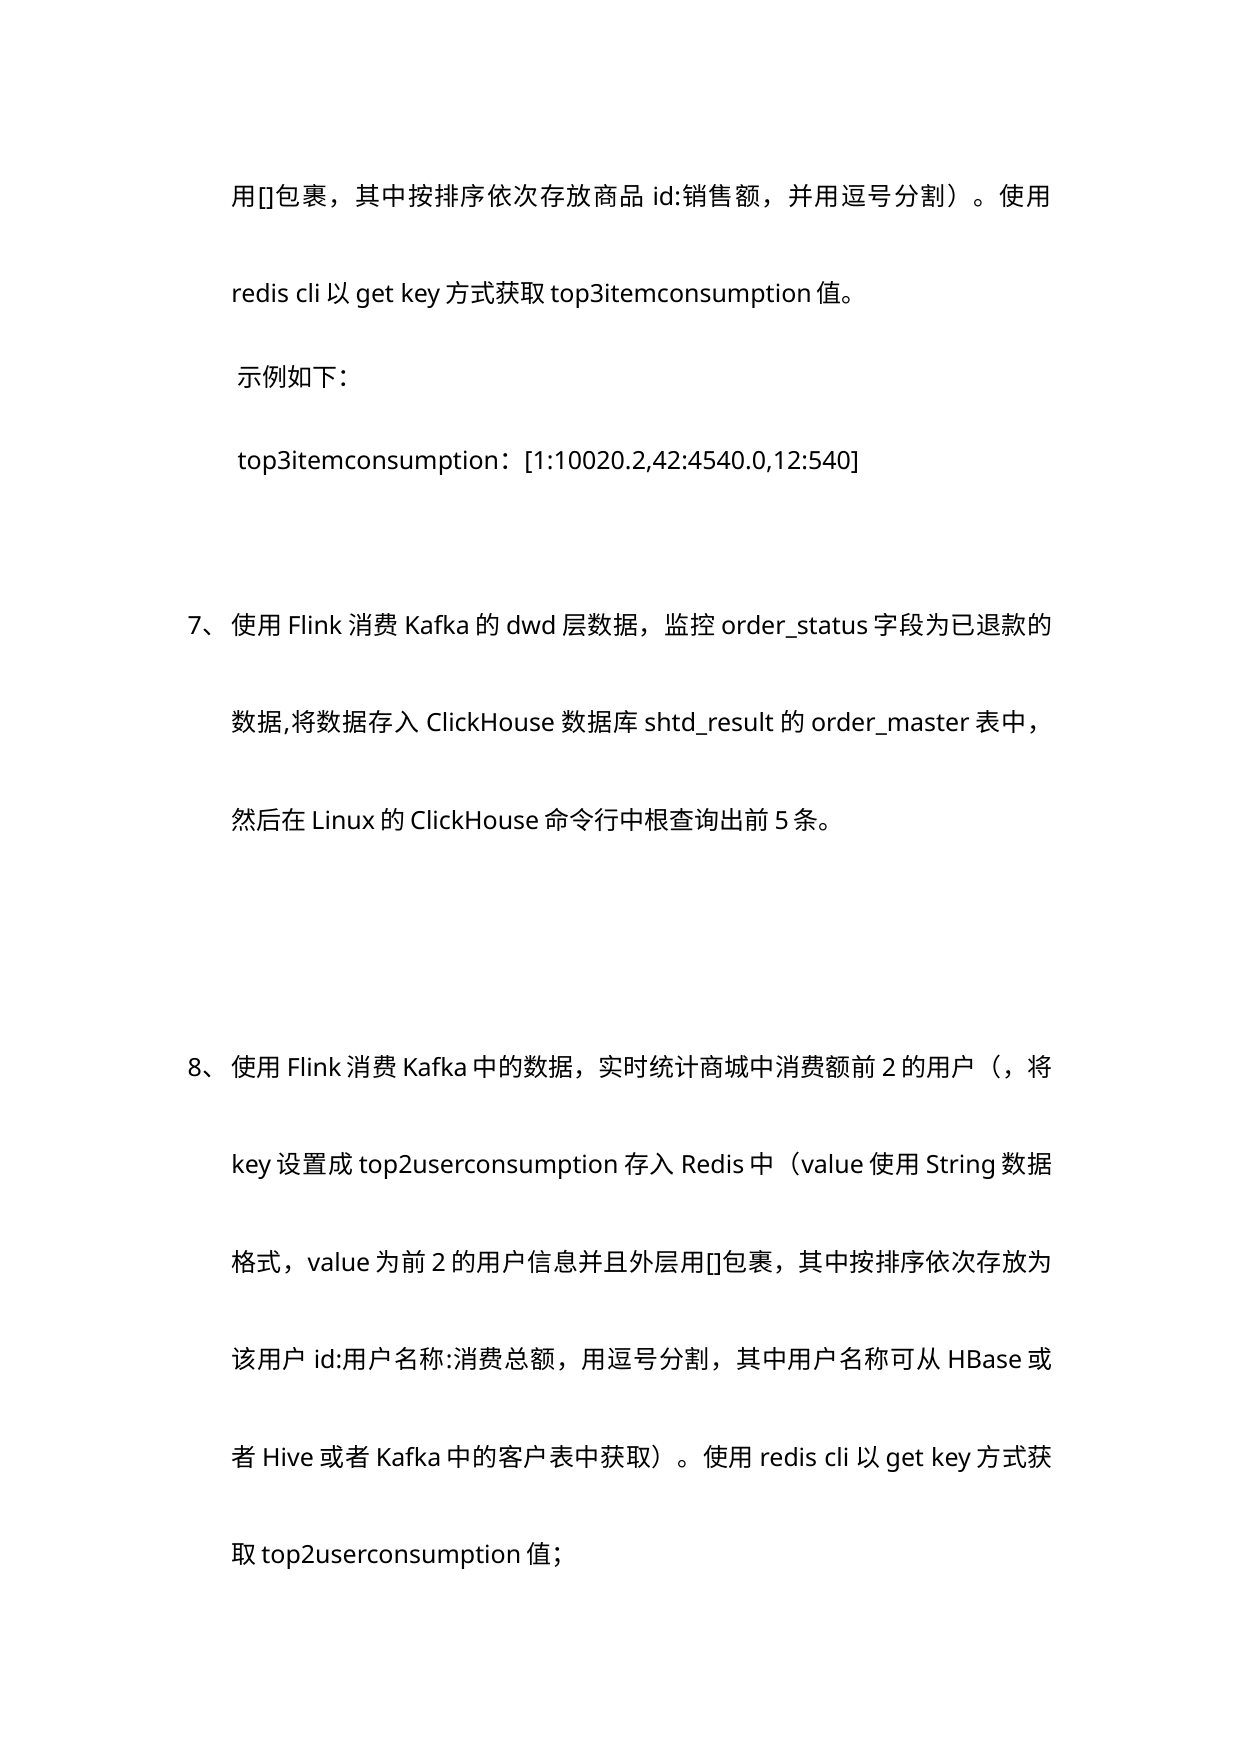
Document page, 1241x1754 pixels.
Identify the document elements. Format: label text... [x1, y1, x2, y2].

list 使用Flink消费Kafka的dwd层数据，监控order_status字段为已退款的数据,将数据存入ClickHouse数据库shtd_result的order_master表中，然后在Linux的ClickHouse命令行中根查询出前5条。 [187, 591, 1053, 851]
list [187, 162, 1053, 324]
text top3itemconsumption：[1:10020.2,42:4540.0,12:540] [187, 426, 1053, 491]
text 示例如下： [187, 343, 1053, 408]
list 使用Flink消费Kafka中的数据，实时统计商城中消费额前2的用户（，将key设置成top2userconsumption存入Redis中（value使用String数据格式，value为前2的用户信息并且外层用[]包裹，其中按排序依次存放为该用户id:用户名称:消费总额，用逗号分割，其中用户名称可从HBase或者Hive或者Kafka中的客户表中获取）。使用redis cli以get key方式获取top2userconsumption值； [187, 1033, 1053, 1585]
